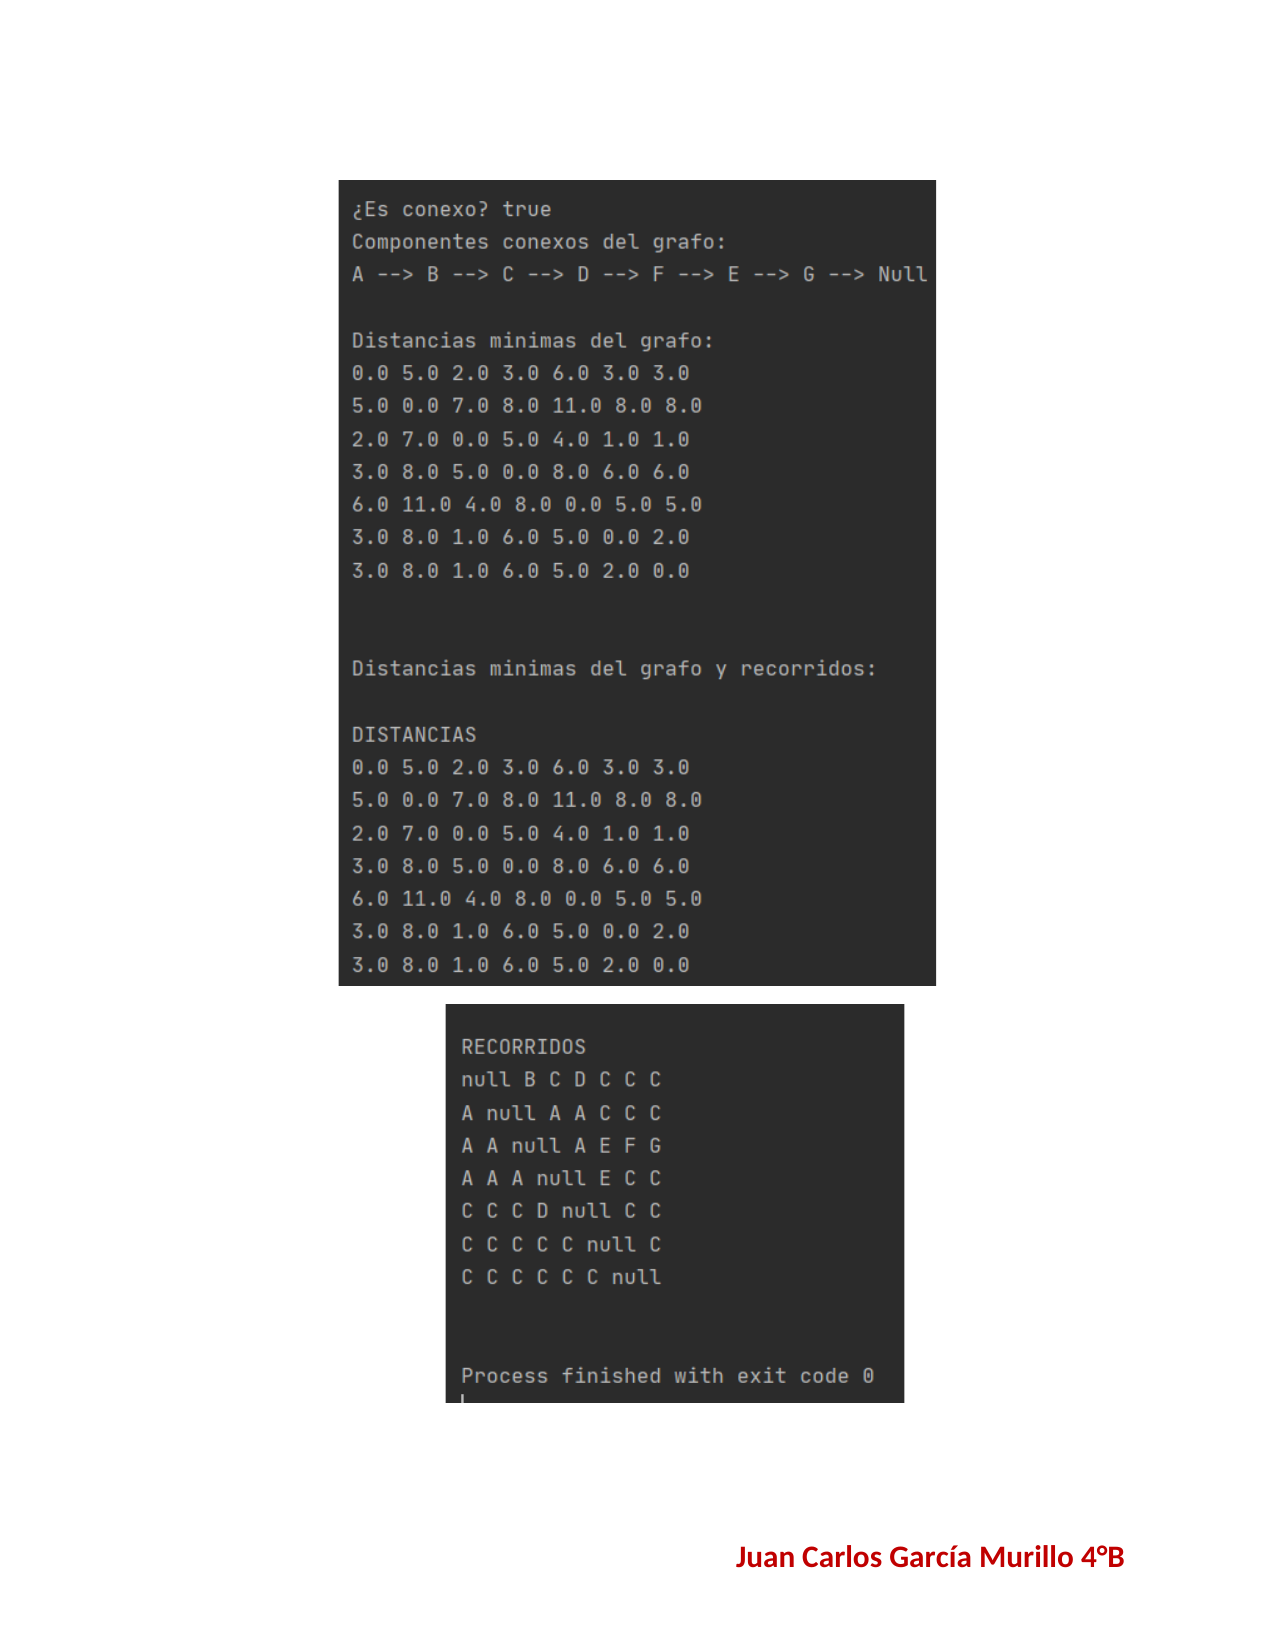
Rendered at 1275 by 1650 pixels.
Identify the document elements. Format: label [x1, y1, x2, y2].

picture [338, 180, 937, 986]
picture [445, 1004, 905, 1403]
